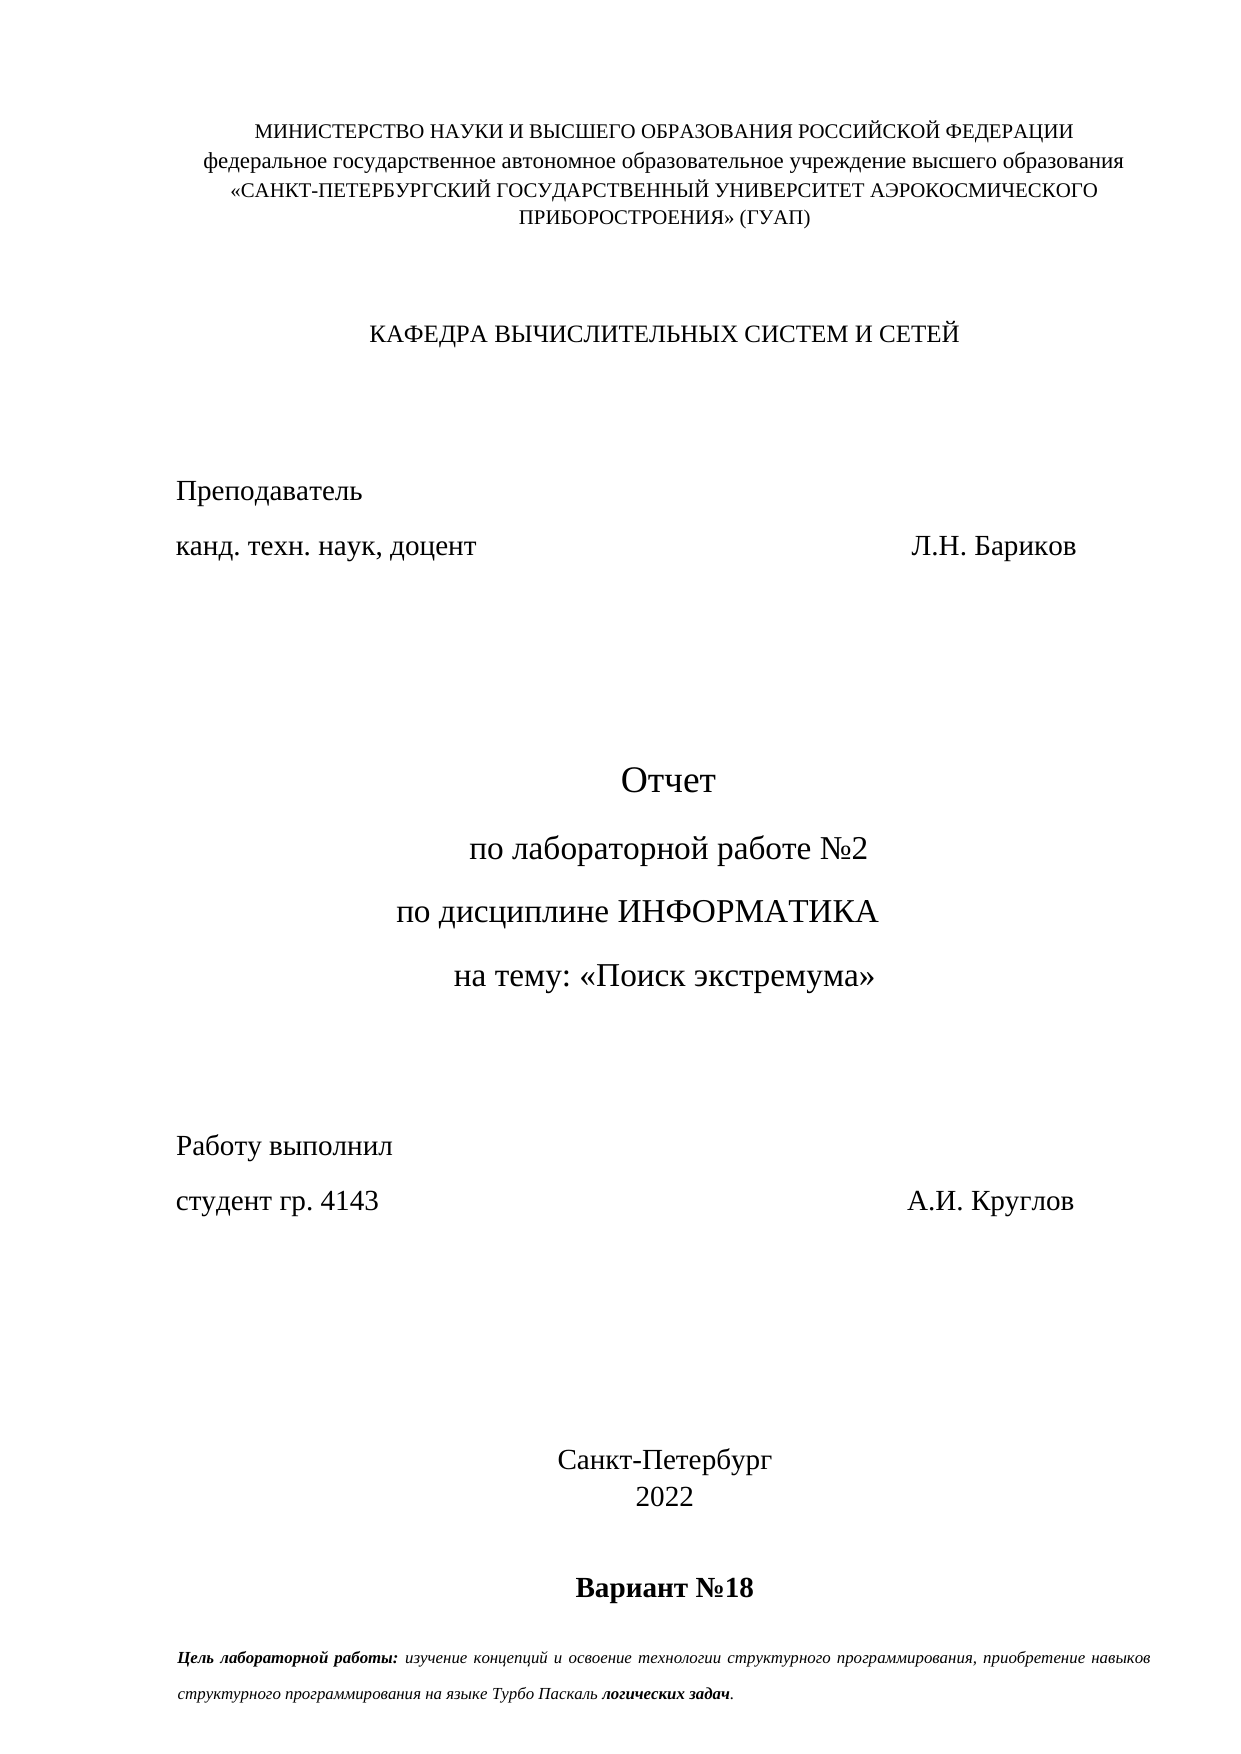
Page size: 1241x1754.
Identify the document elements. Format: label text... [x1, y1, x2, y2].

text «САНКТ-ПЕТЕРБУРГСКИЙ ГОСУДАРСТВЕННЫЙ УНИВЕРСИТЕТ АЭРОКОСМИЧЕСКОГО ПРИБОРОСТРОЕНИЯ» (ГУАП) [177, 178, 1151, 229]
text 2022 [177, 1479, 1152, 1512]
text студент гр. 4143 А.И. Круглов [176, 1183, 1152, 1217]
text МИНИСТЕРСТВО НАУКИ И ВЫСШЕГО ОБРАЗОВАНИЯ РОССИЙСКОЙ ФЕДЕРАЦИИ [177, 119, 1151, 143]
text Цель лабораторной работы: изучение концепций и освоение технологии структурного программирования, приобретение навыков структурного программирования на языке Турбо Паскаль логических задач. [177, 1633, 1152, 1703]
text по лабораторной работе №2 по дисциплине ИНФОРМАТИКА [369, 828, 906, 930]
text Отчет [184, 758, 1152, 801]
text Работу выполнил [176, 1128, 1152, 1162]
text Преподаватель [176, 473, 1152, 506]
text федеральное государственное автономное образовательное учреждение высшего образования [177, 147, 1125, 173]
text Вариант №18 [177, 1570, 1152, 1603]
text Санкт-Петербург [177, 1442, 1152, 1476]
text на тему: «Поиск экстремума» [177, 955, 1152, 993]
text канд. техн. наук, доцент Л.Н. Бариков [176, 528, 1152, 562]
text КАФЕДРА ВЫЧИСЛИТЕЛЬНЫХ СИСТЕМ И СЕТЕЙ [177, 319, 1152, 347]
